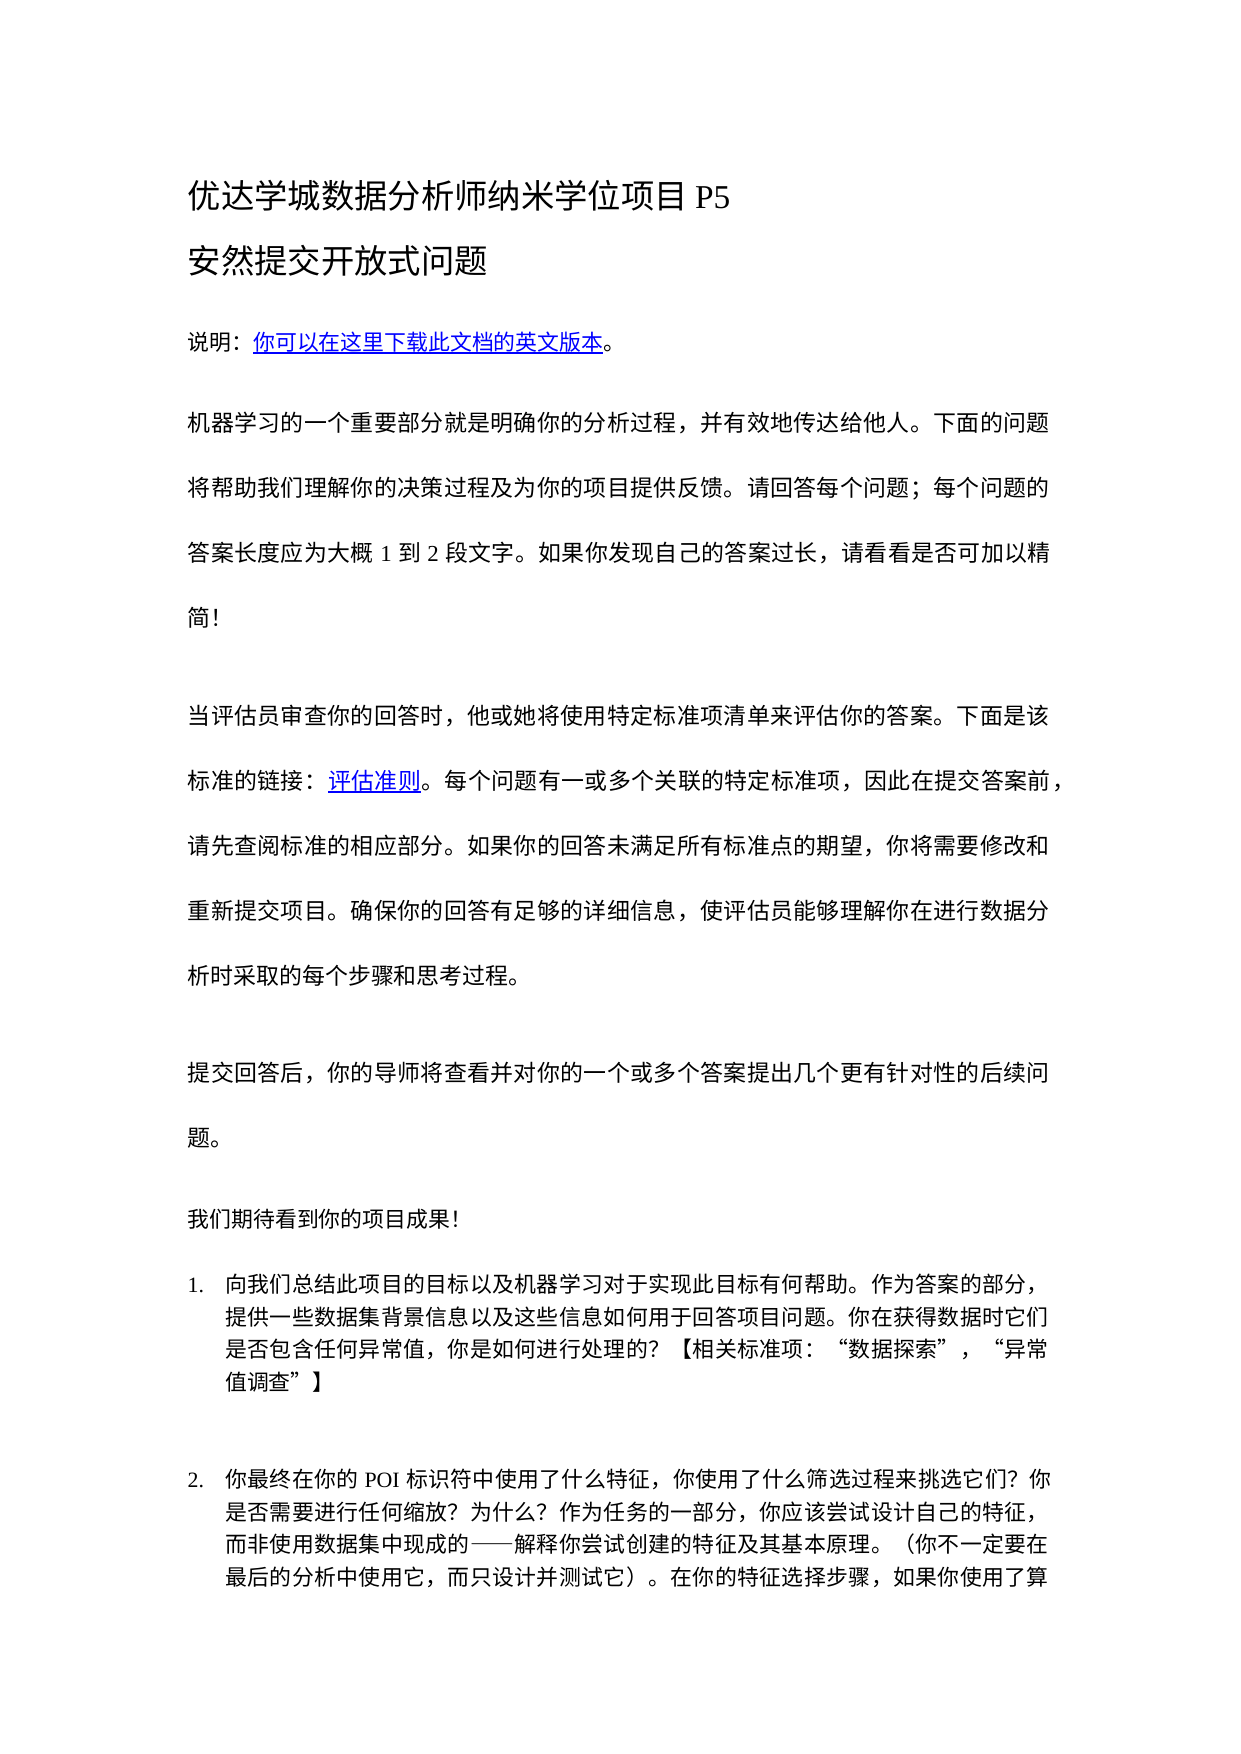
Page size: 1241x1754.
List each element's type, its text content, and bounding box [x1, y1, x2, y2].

text 提交回答后，你的导师将查看并对你的一个或多个答案提出几个更有针对性的后续问题。 [187, 1039, 1053, 1169]
text 机器学习的一个重要部分就是明确你的分析过程，并有效地传达给他人。下面的问题将帮助我们理解你的决策过程及为你的项目提供反馈。请回答每个问题；每个问题的答案长度应为大概 1 到 2 段文字。如果你发现自己的答案过长，请看看是否可加以精简！ [187, 389, 1053, 649]
text 当评估员审查你的回答时，他或她将使用特定标准项清单来评估你的答案。下面是该标准的链接：评估准则。每个问题有一或多个关联的特定标准项，因此在提交答案前，请先查阅标准的相应部分。如果你的回答未满足所有标准点的期望，你将需要修改和重新提交项目。确保你的回答有足够的详细信息，使评估员能够理解你在进行数据分析时采取的每个步骤和思考过程。 [187, 682, 1053, 1007]
text 安然提交开放式问题 [187, 227, 1053, 292]
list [187, 1462, 1053, 1592]
text 说明：你可以在这里下载此文档的英文版本。 [187, 324, 1053, 357]
text 我们期待看到你的项目成果！ [187, 1202, 1053, 1234]
text 优达学城数据分析师纳米学位项目 P5 [187, 162, 1053, 227]
list 向我们总结此项目的目标以及机器学习对于实现此目标有何帮助。作为答案的部分，提供一些数据集背景信息以及这些信息如何用于回答项目问题。你在获得数据时它们是否包含任何异常值，你是如何进行处理的？【相关标准项：“数据探索”，“异常值调查”】 [187, 1267, 1053, 1397]
